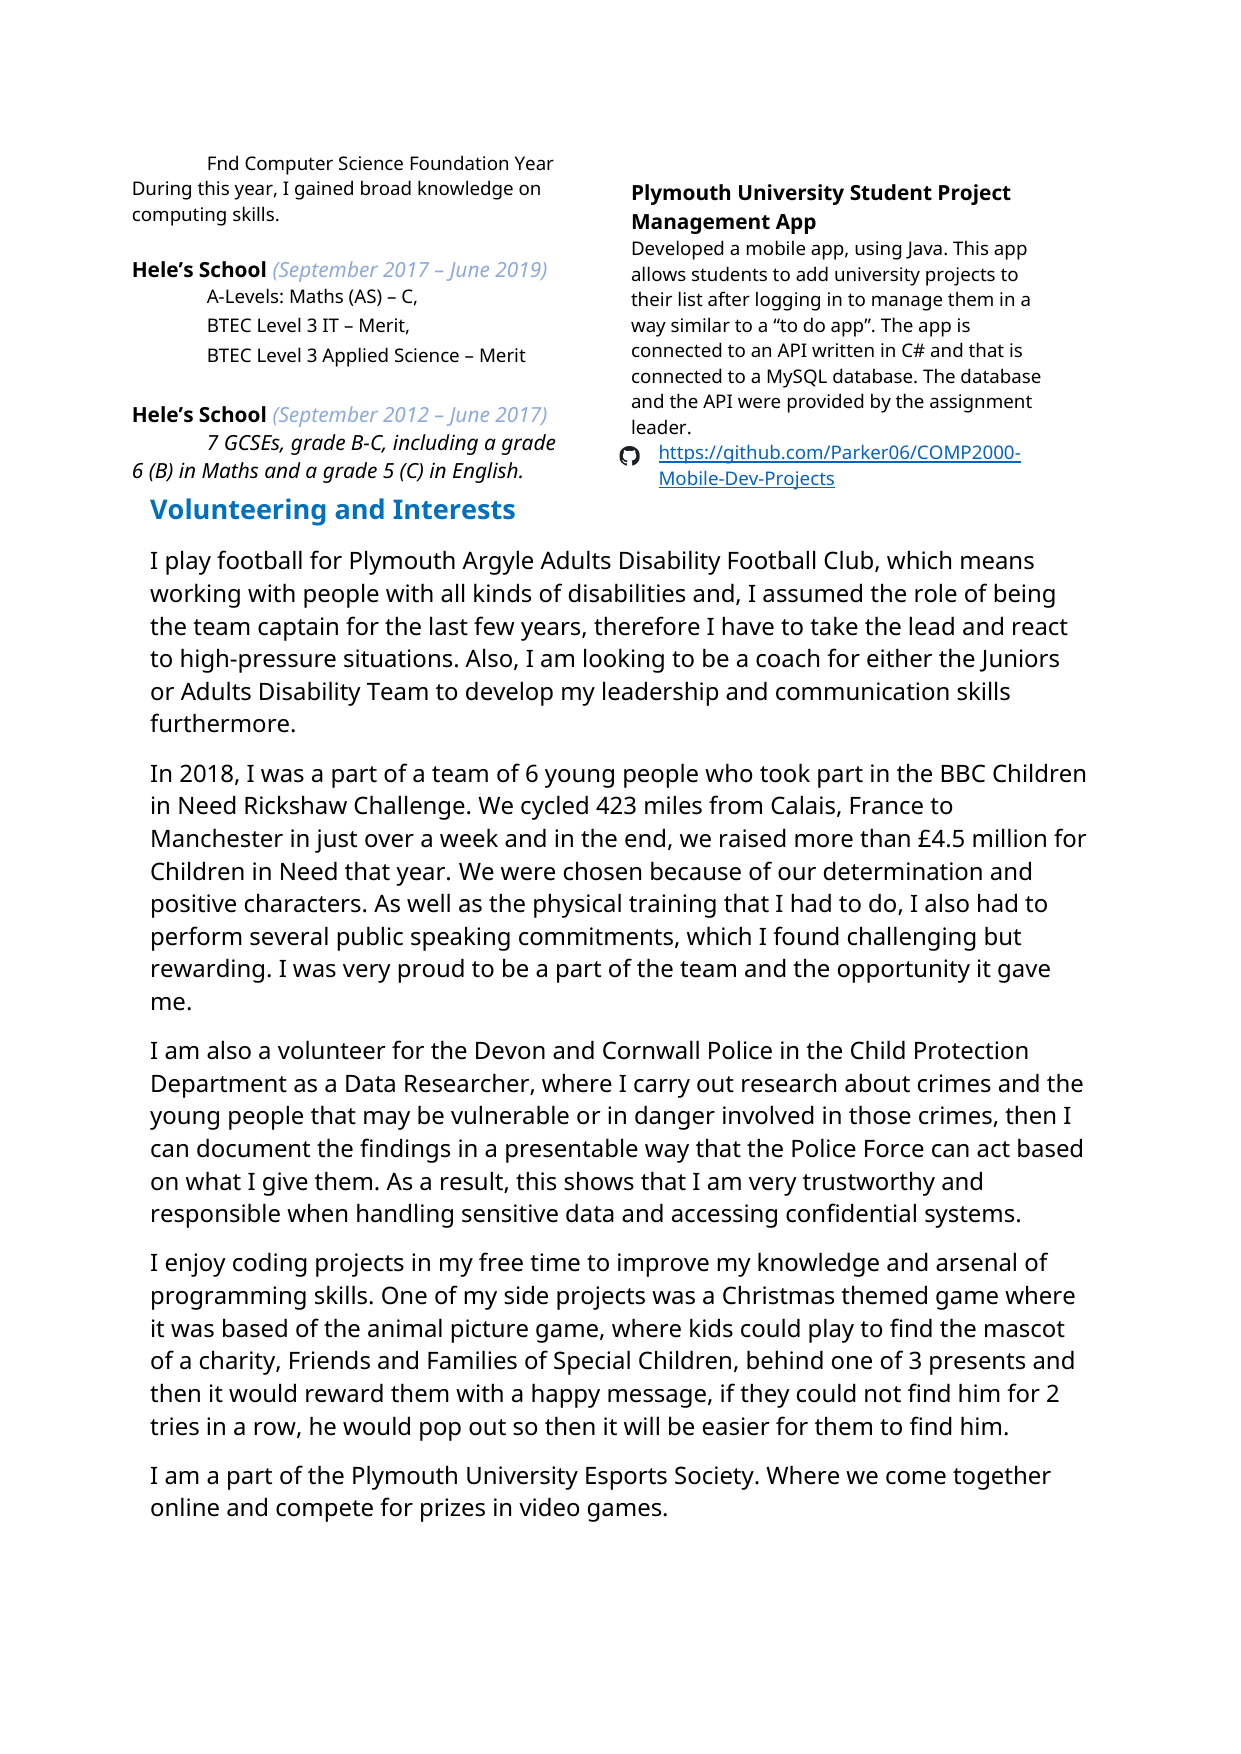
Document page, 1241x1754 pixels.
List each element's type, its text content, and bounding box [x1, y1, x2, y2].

table_header [109, 150, 608, 491]
table_header [608, 150, 1082, 491]
text In 2018, I was a part of a team of 6 young people who took part in the BBC Children in Need Rickshaw Challenge. We cycled 423 miles from Calais, France to Manchester in just over a week and in the end, we raised more than £4.5 million for Children in Need that year. We were chosen because of our determination and positive characters. As well as the physical training that I had to do, I also had to perform several public speaking commitments, which I found challenging but rewarding. I was very proud to be a part of the team and the opportunity it gave me. [150, 756, 1090, 1017]
picture [619, 446, 640, 466]
text Volunteering and Interests [150, 491, 1090, 527]
text I am also a volunteer for the Devon and Cornwall Police in the Child Protection Department as a Data Researcher, where I carry out research about crimes and the young people that may be vulnerable or in danger involved in those crimes, then I can document the findings in a presentable way that the Police Force can act based on what I give them. As a result, this shows that I am very trustworthy and responsible when handling sensitive data and accessing confidential systems. [150, 1034, 1090, 1229]
text I play football for Plymouth Argyle Adults Disability Football Club, which means working with people with all kinds of disabilities and, I assumed the role of being the team captain for the last few years, therefore I have to take the lead and react to high-pressure situations. Also, I am looking to be a coach for either the Juniors or Adults Disability Team to develop my leadership and communication skills furthermore. [150, 544, 1090, 740]
text I enjoy coding projects in my free time to improve my knowledge and arsenal of programming skills. One of my side projects was a Christmas themed game where it was based of the animal picture game, where kids could play to find the mascot of a charity, Friends and Families of Special Children, behind one of 3 presents and then it would reward them with a happy message, if they could not find him for 2 tries in a row, he would pop out so then it will be easier for them to find him. [150, 1246, 1090, 1442]
text I am a part of the Plymouth University Esports Society. Where we come together online and compete for prizes in video games. [150, 1458, 1090, 1524]
